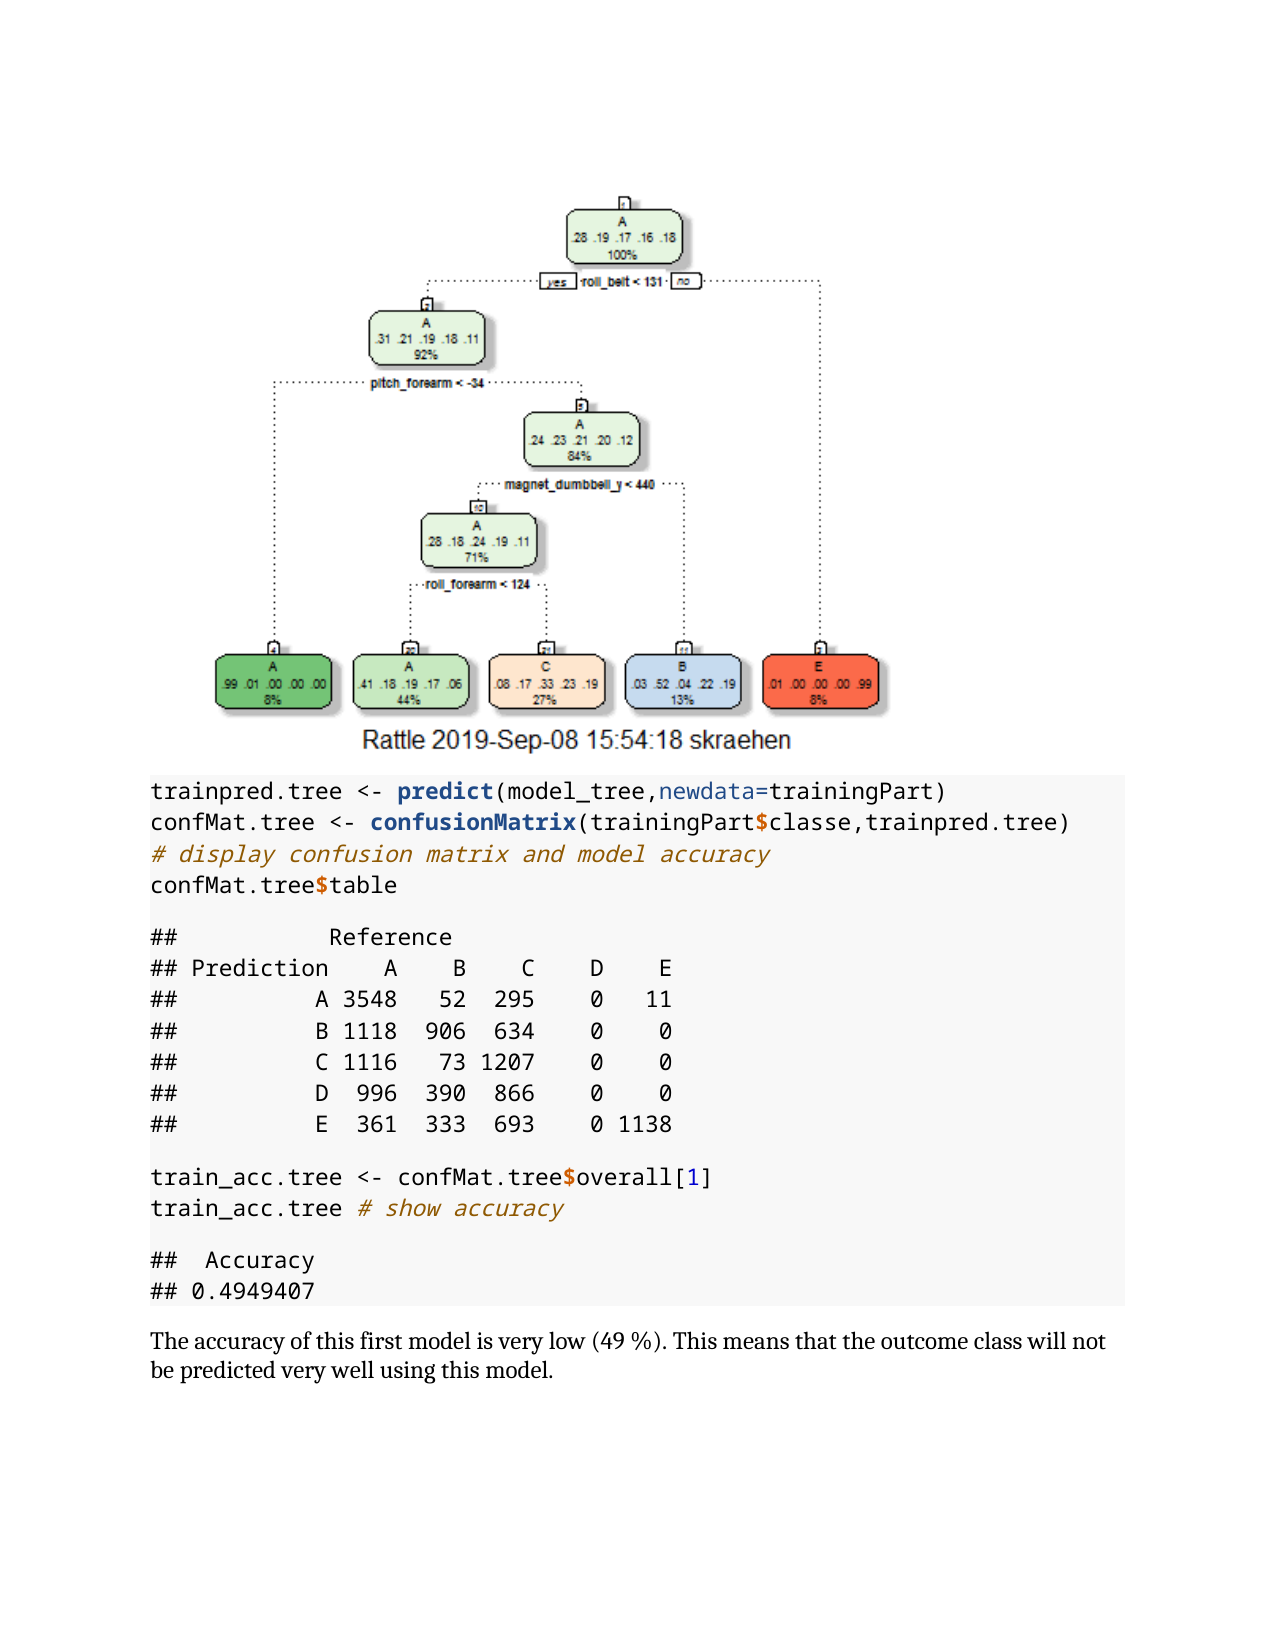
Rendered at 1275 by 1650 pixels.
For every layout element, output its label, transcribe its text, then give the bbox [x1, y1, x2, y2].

text The accuracy of this first model is very low (49 %). This means that the outcome class will not be predicted very well using this model. [150, 1327, 1125, 1385]
picture [168, 150, 927, 757]
text ## Reference ## Prediction A B C D E ## A 3548 52 295 0 11 ## B 1118 906 634 0 0 ## C 1116 73 1207 0 0 ## D 996 390 866 0 0 ## E 361 333 693 0 1138 [150, 921, 1125, 1140]
text train_acc.tree <- confMat.tree$overall[1] train_acc.tree # show accuracy [562, 1161, 1125, 1223]
text trainpred.tree <- predict(model_tree,newdata=trainingPart) confMat.tree <- confusionMatrix(trainingPart$classe,trainpred.tree) # display confusion matrix and model accuracy confMat.tree$table [397, 775, 1125, 900]
text ## Accuracy ## 0.4949407 [150, 1244, 1125, 1306]
